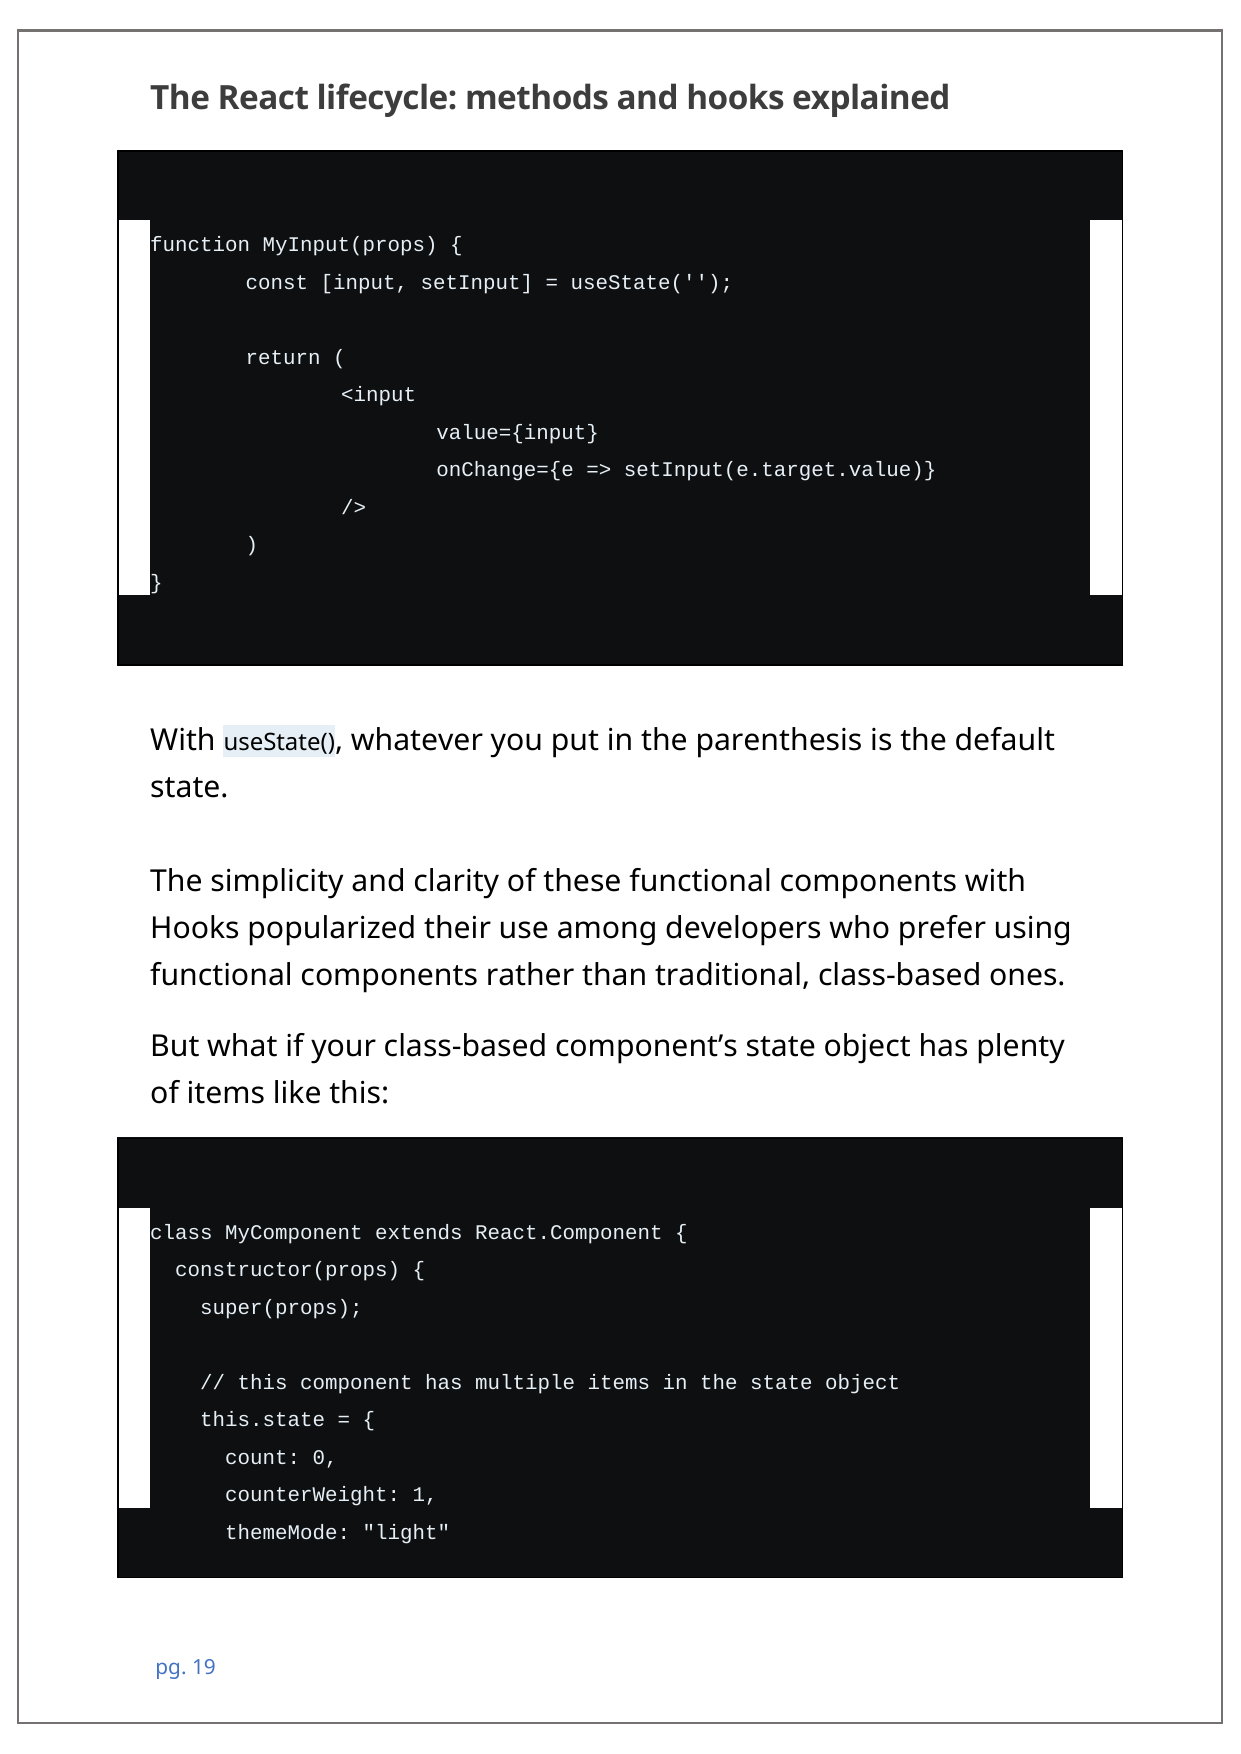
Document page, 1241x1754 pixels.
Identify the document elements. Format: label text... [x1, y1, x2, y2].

text The simplicity and clarity of these functional components with Hooks popularized their use among developers who prefer using functional components rather than traditional, class-based ones. [150, 853, 1090, 994]
text onChange={e => setInput(e.target.value)} [150, 445, 1090, 483]
text value={input} [150, 408, 1090, 445]
text <input [150, 370, 1090, 408]
text class MyComponent extends React.Component { [150, 1208, 1090, 1245]
text count: 0, [150, 1433, 1090, 1470]
text // this component has multiple items in the state object [150, 1358, 1090, 1395]
text ) [150, 520, 1090, 558]
text function MyInput(props) { [150, 220, 1090, 258]
text super(props); [150, 1283, 1090, 1320]
text But what if your class-based component’s state object has plenty of items like this: [150, 1019, 1090, 1112]
text themeMode: "light" [119, 1475, 1122, 1577]
text return ( [150, 333, 1090, 370]
text this.state = { [150, 1395, 1090, 1433]
text With useState(), whatever you put in the parenthesis is the default state. [150, 712, 1090, 806]
text /> [150, 483, 1090, 520]
text const [input, setInput] = useState(''); [150, 258, 1090, 295]
text constructor(props) { [150, 1245, 1090, 1283]
